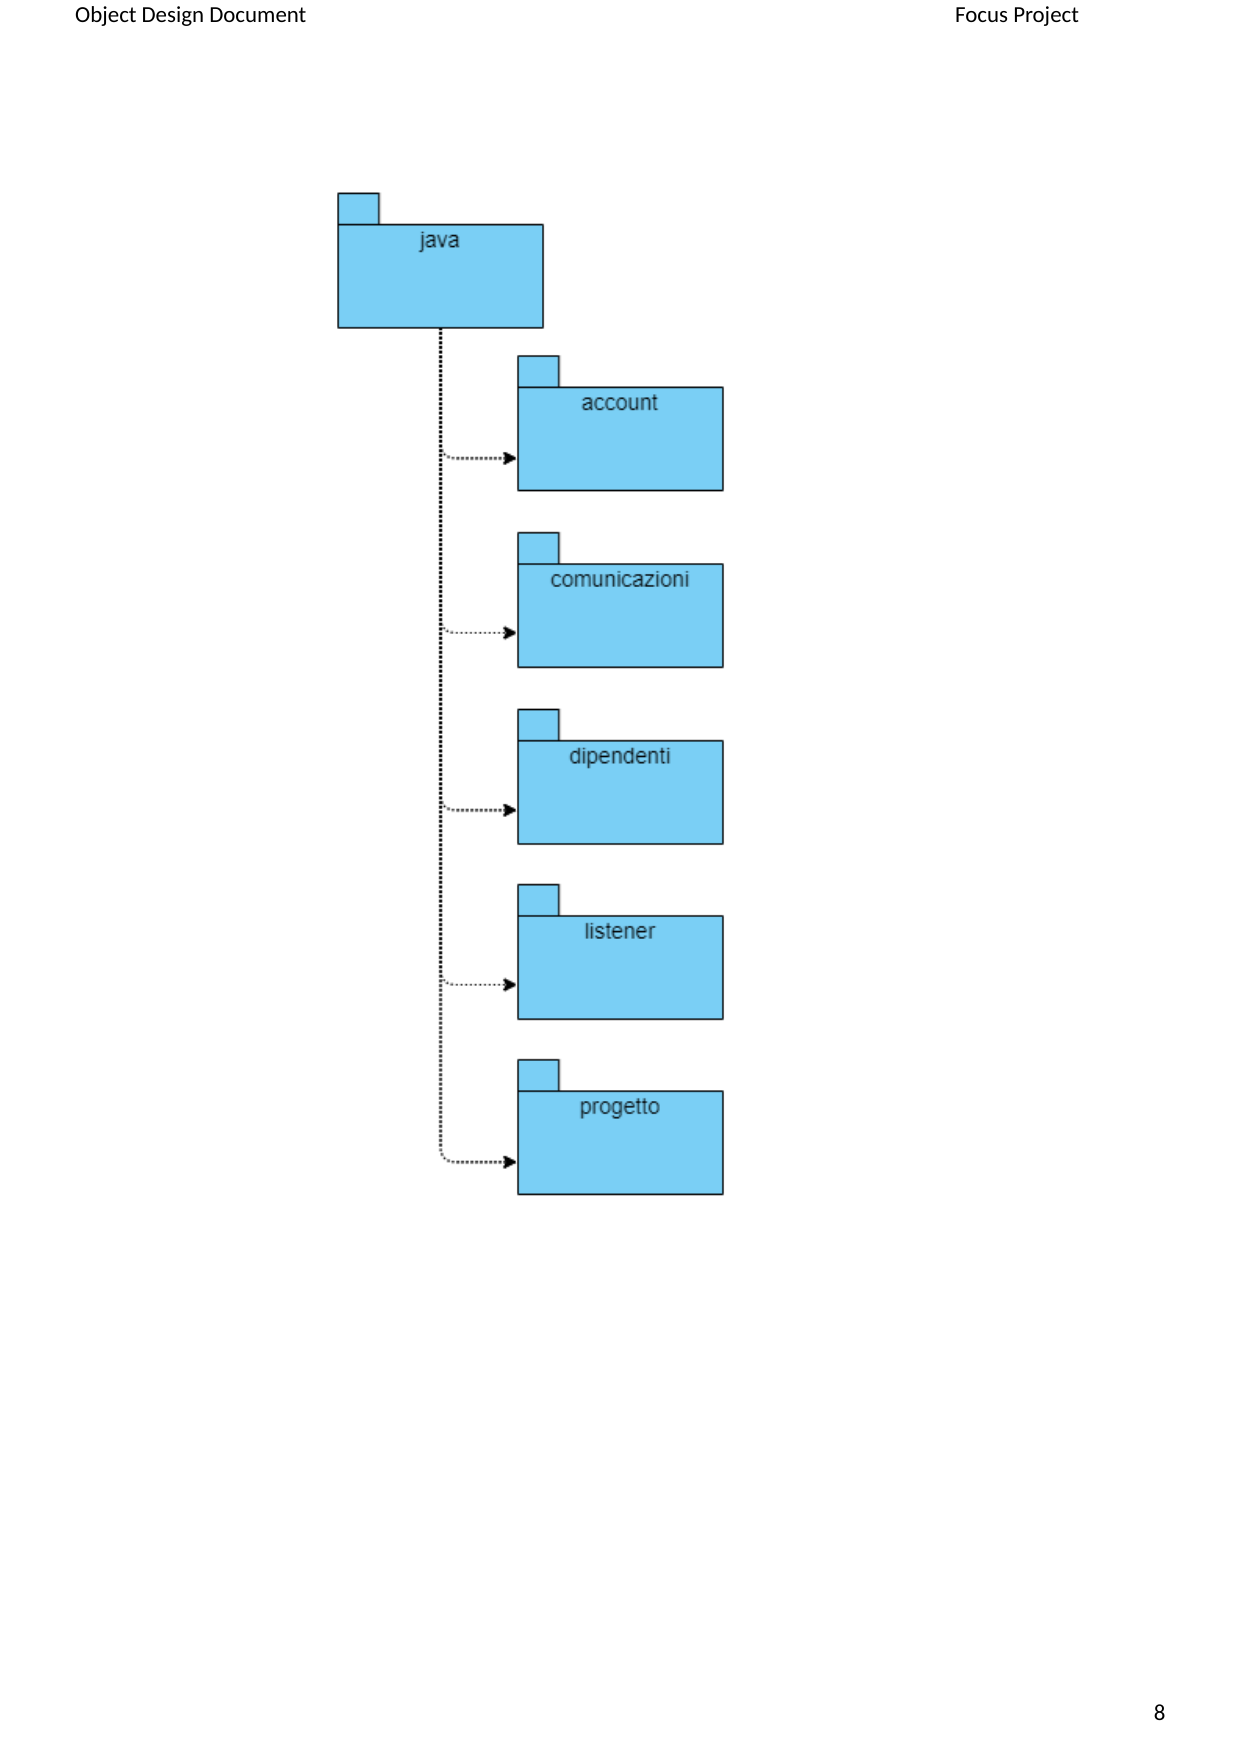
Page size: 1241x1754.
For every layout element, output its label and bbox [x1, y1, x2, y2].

picture [250, 75, 990, 1319]
